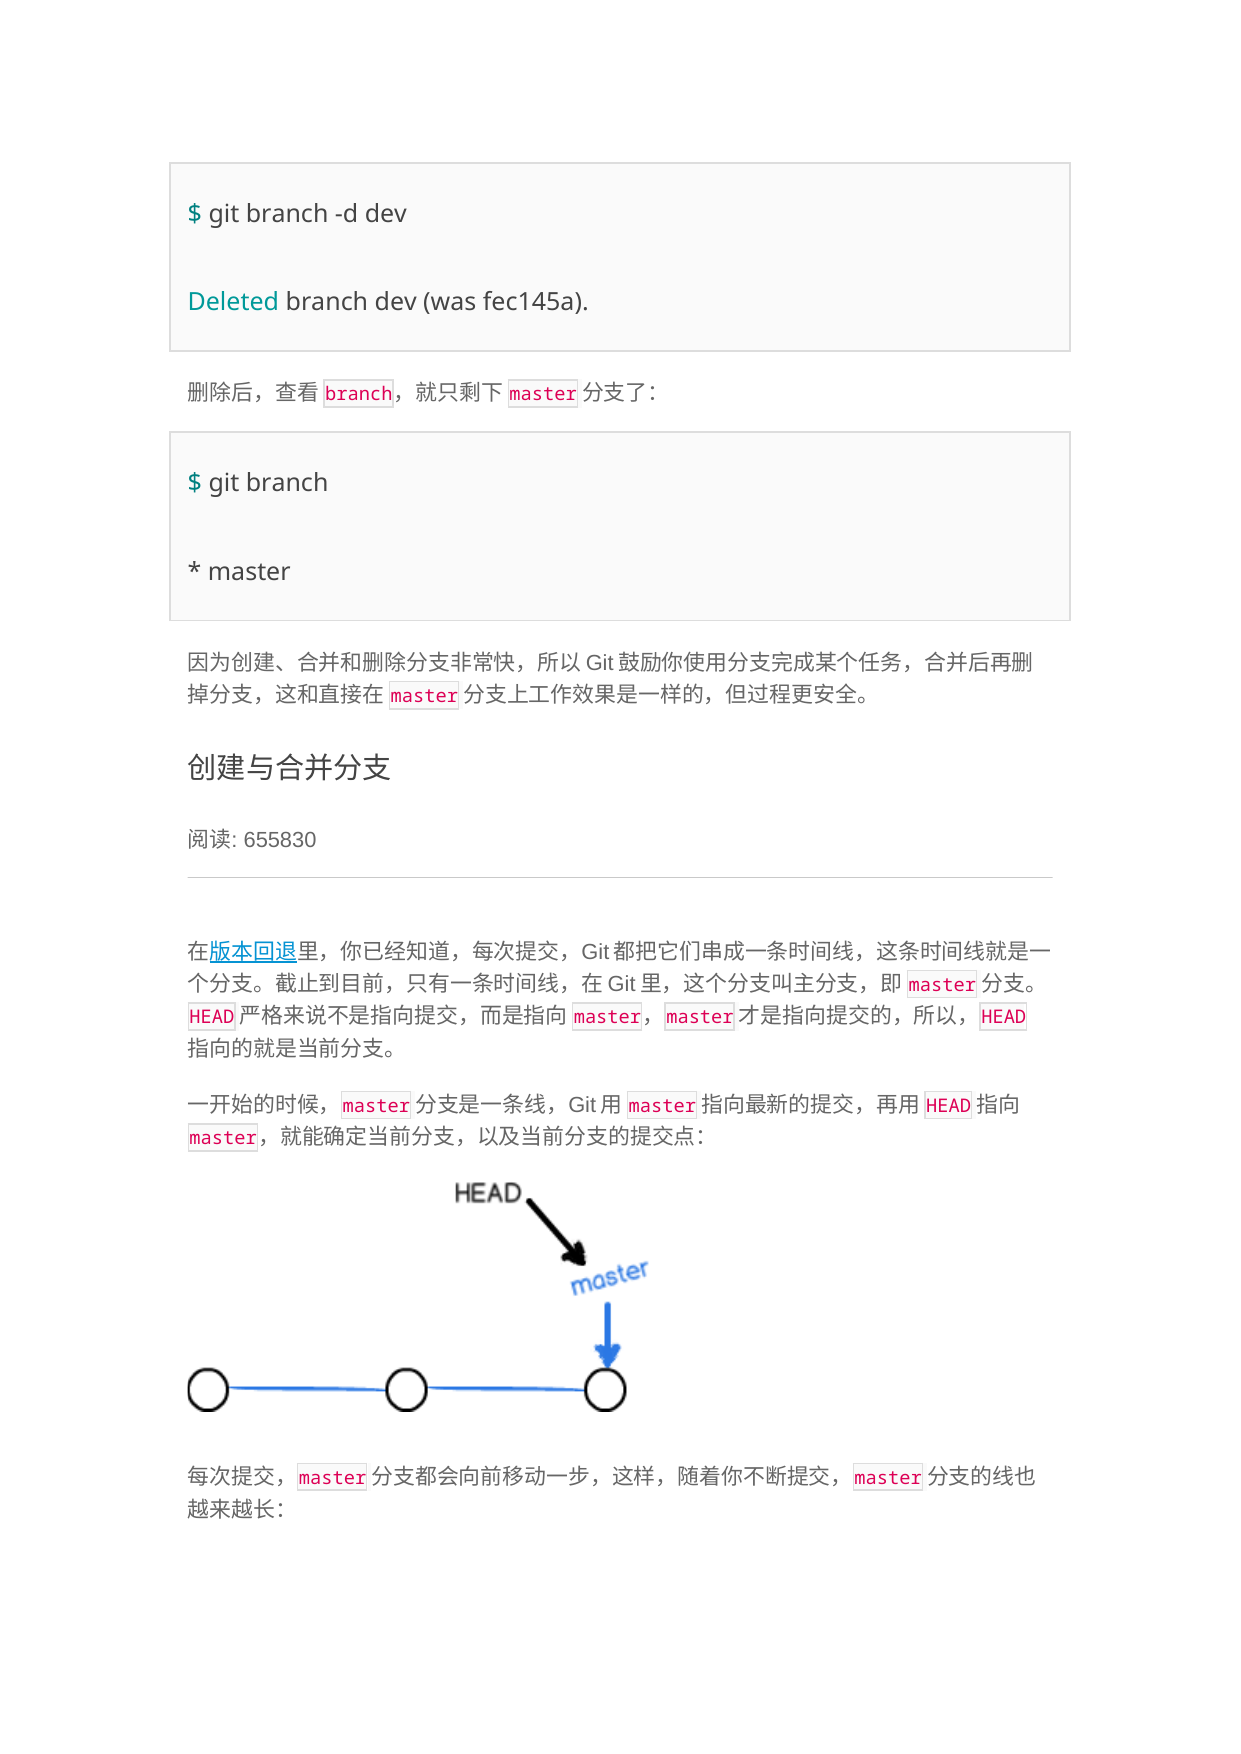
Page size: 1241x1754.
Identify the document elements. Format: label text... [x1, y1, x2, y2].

picture [187, 1175, 658, 1412]
text 删除后，查看branch，就只剩下master分支了： [187, 375, 1053, 408]
text Deleted branch dev (was fec145a). [171, 250, 1069, 350]
subtitle 创建与合并分支 [187, 733, 1053, 798]
text $ git branch -d dev [171, 164, 1069, 245]
text * master [171, 520, 1069, 620]
text 一开始的时候，master分支是一条线，Git用master指向最新的提交，再用HEAD指向master，就能确定当前分支，以及当前分支的提交点： [187, 1087, 1053, 1152]
text 阅读: 655830 [187, 821, 1053, 854]
text 每次提交，master分支都会向前移动一步，这样，随着你不断提交，master分支的线也越来越长： [187, 1459, 1053, 1524]
text 在版本回退里，你已经知道，每次提交，Git都把它们串成一条时间线，这条时间线就是一个分支。截止到目前，只有一条时间线，在Git里，这个分支叫主分支，即master分支。HEAD严格来说不是指向提交，而是指向master，master才是指向提交的，所以，HEAD指向的就是当前分支。 [187, 933, 1053, 1063]
text $ git branch [171, 433, 1069, 514]
text 因为创建、合并和删除分支非常快，所以Git鼓励你使用分支完成某个任务，合并后再删掉分支，这和直接在master分支上工作效果是一样的，但过程更安全。 [187, 644, 1053, 709]
